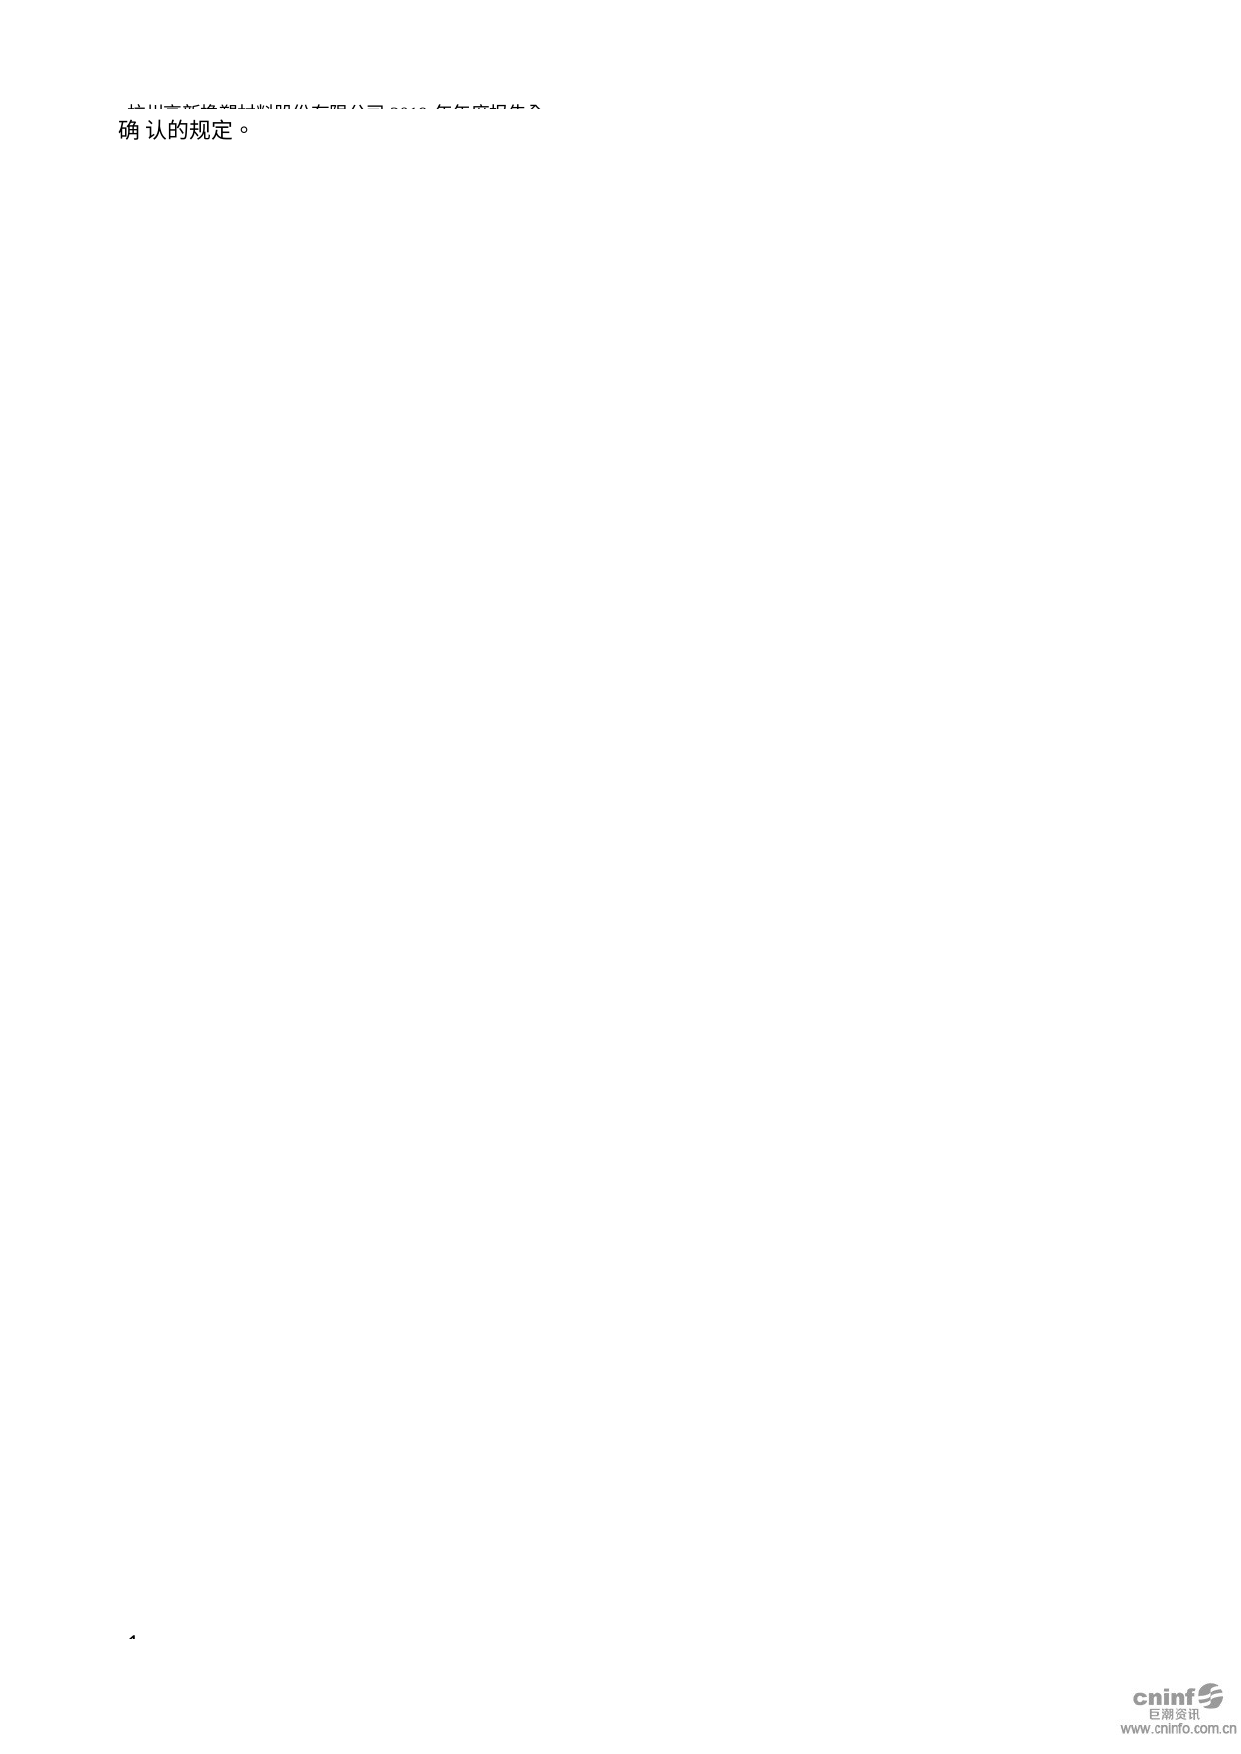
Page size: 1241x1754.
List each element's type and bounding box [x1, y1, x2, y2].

picture [1115, 1680, 1240, 1737]
text [118, 114, 1123, 144]
